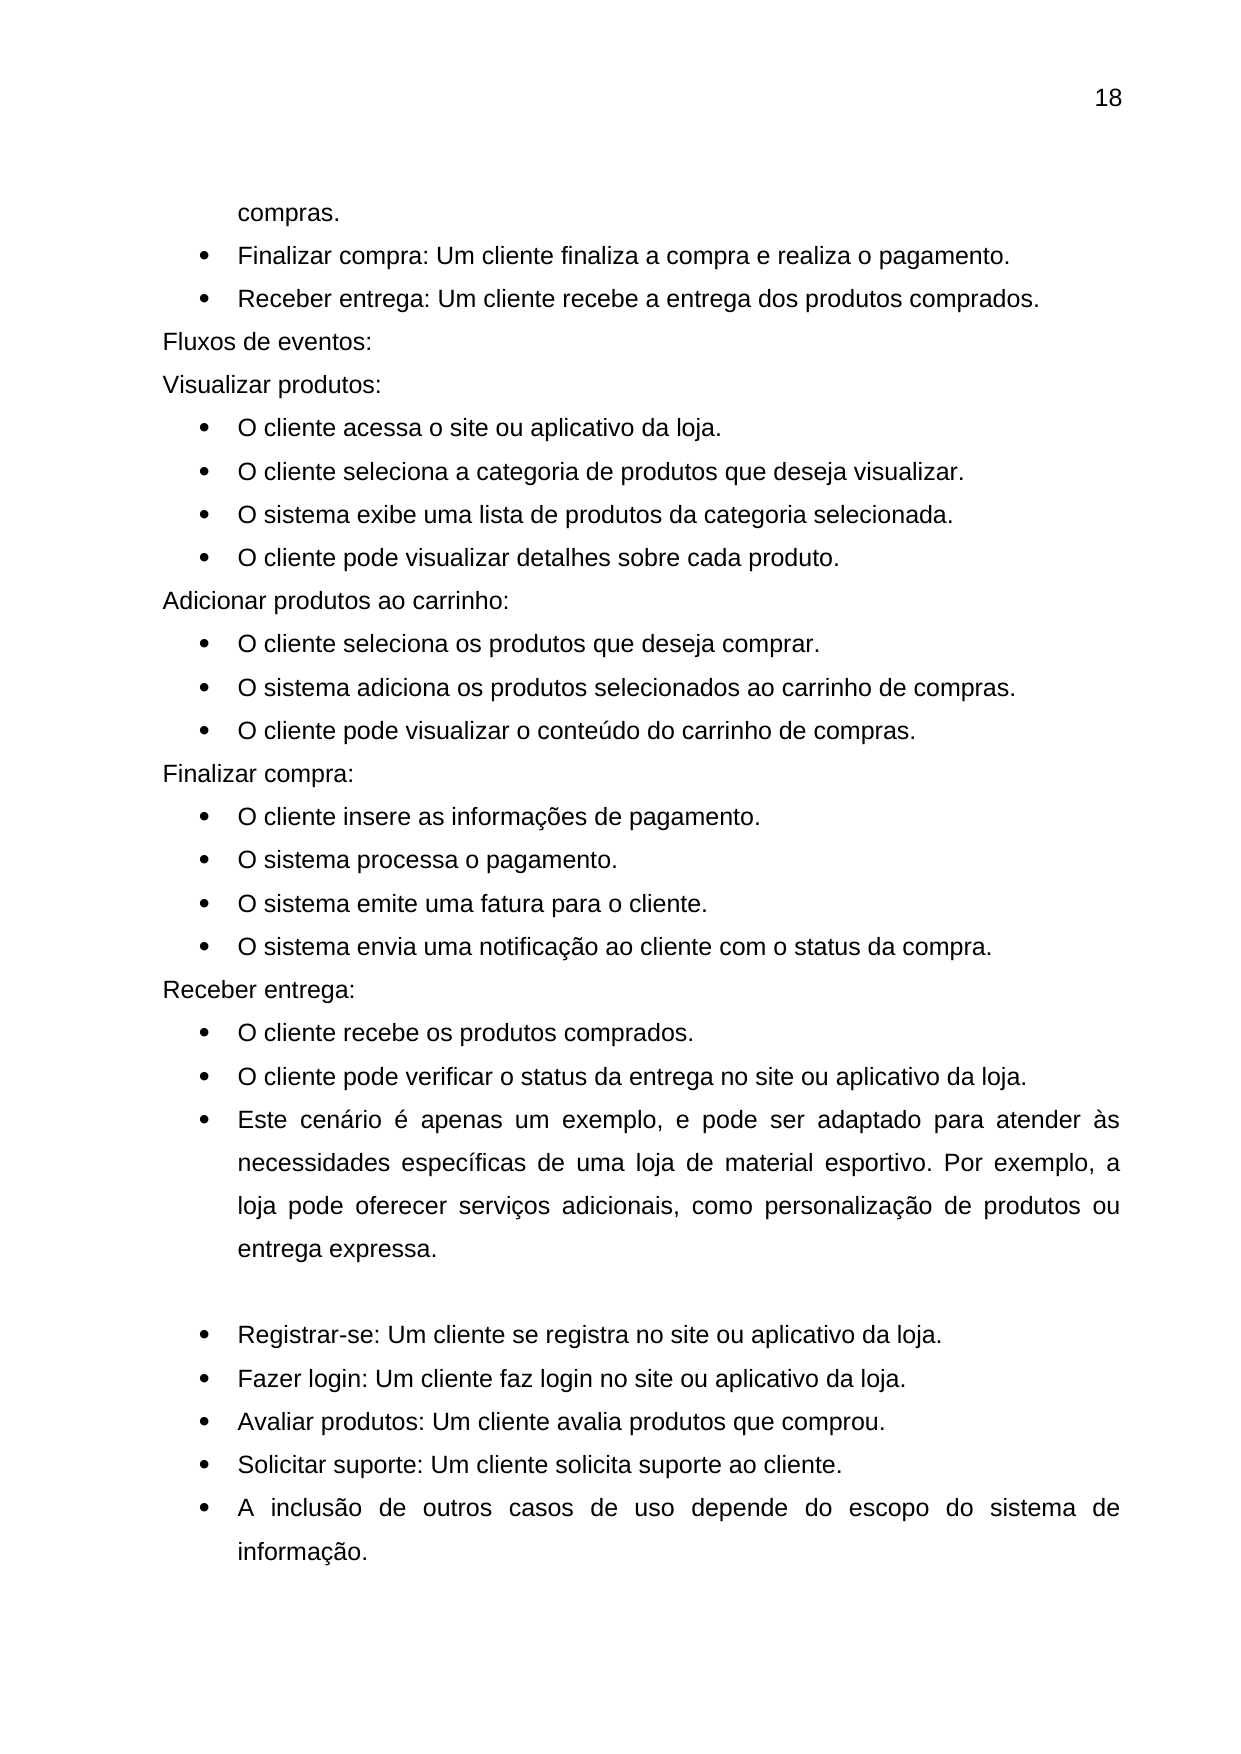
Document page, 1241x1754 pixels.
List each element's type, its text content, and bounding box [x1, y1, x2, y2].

list O sistema envia uma notificação ao cliente com o status da compra. [200, 932, 1122, 961]
list Finalizar compra: Um cliente finaliza a compra e realiza o pagamento. [200, 241, 1122, 269]
list O cliente seleciona os produtos que deseja comprar. [200, 629, 1122, 658]
list O sistema processa o pagamento. [200, 846, 1122, 874]
list Registrar-se: Um cliente se registra no site ou aplicativo da loja. [200, 1321, 1122, 1349]
list O cliente insere as informações de pagamento. [200, 802, 1122, 831]
text Receber entrega: [162, 975, 1122, 1004]
list Fazer login: Um cliente faz login no site ou aplicativo da loja. [200, 1364, 1122, 1393]
list O cliente pode visualizar detalhes sobre cada produto. [200, 543, 1122, 572]
list Solicitar suporte: Um cliente solicita suporte ao cliente. [200, 1450, 1122, 1479]
list Receber entrega: Um cliente recebe a entrega dos produtos comprados. [200, 284, 1122, 313]
list Avaliar produtos: Um cliente avalia produtos que comprou. [200, 1407, 1122, 1436]
list O cliente seleciona a categoria de produtos que deseja visualizar. [200, 457, 1122, 486]
list O cliente recebe os produtos comprados. [200, 1018, 1122, 1047]
text Visualizar produtos: [162, 370, 1122, 399]
list Este cenário é apenas um exemplo, e pode ser adaptado para atender às necessidades específicas de uma loja de material esportivo. Por exemplo, a loja pode oferecer serviços adicionais, como personalização de produtos ou entrega expressa. [200, 1105, 1122, 1263]
text Adicionar produtos ao carrinho: [162, 586, 1122, 615]
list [200, 198, 1122, 226]
list O cliente pode visualizar o conteúdo do carrinho de compras. [200, 716, 1122, 745]
list O sistema exibe uma lista de produtos da categoria selecionada. [200, 500, 1122, 529]
text Finalizar compra: [162, 759, 1122, 788]
list O cliente acessa o site ou aplicativo da loja. [200, 413, 1122, 442]
list O sistema adiciona os produtos selecionados ao carrinho de compras. [200, 673, 1122, 702]
text Fluxos de eventos: [162, 327, 1122, 356]
list O cliente pode verificar o status da entrega no site ou aplicativo da loja. [200, 1062, 1122, 1090]
list A inclusão de outros casos de uso depende do escopo do sistema de informação. [200, 1493, 1122, 1565]
list O sistema emite uma fatura para o cliente. [200, 889, 1122, 918]
